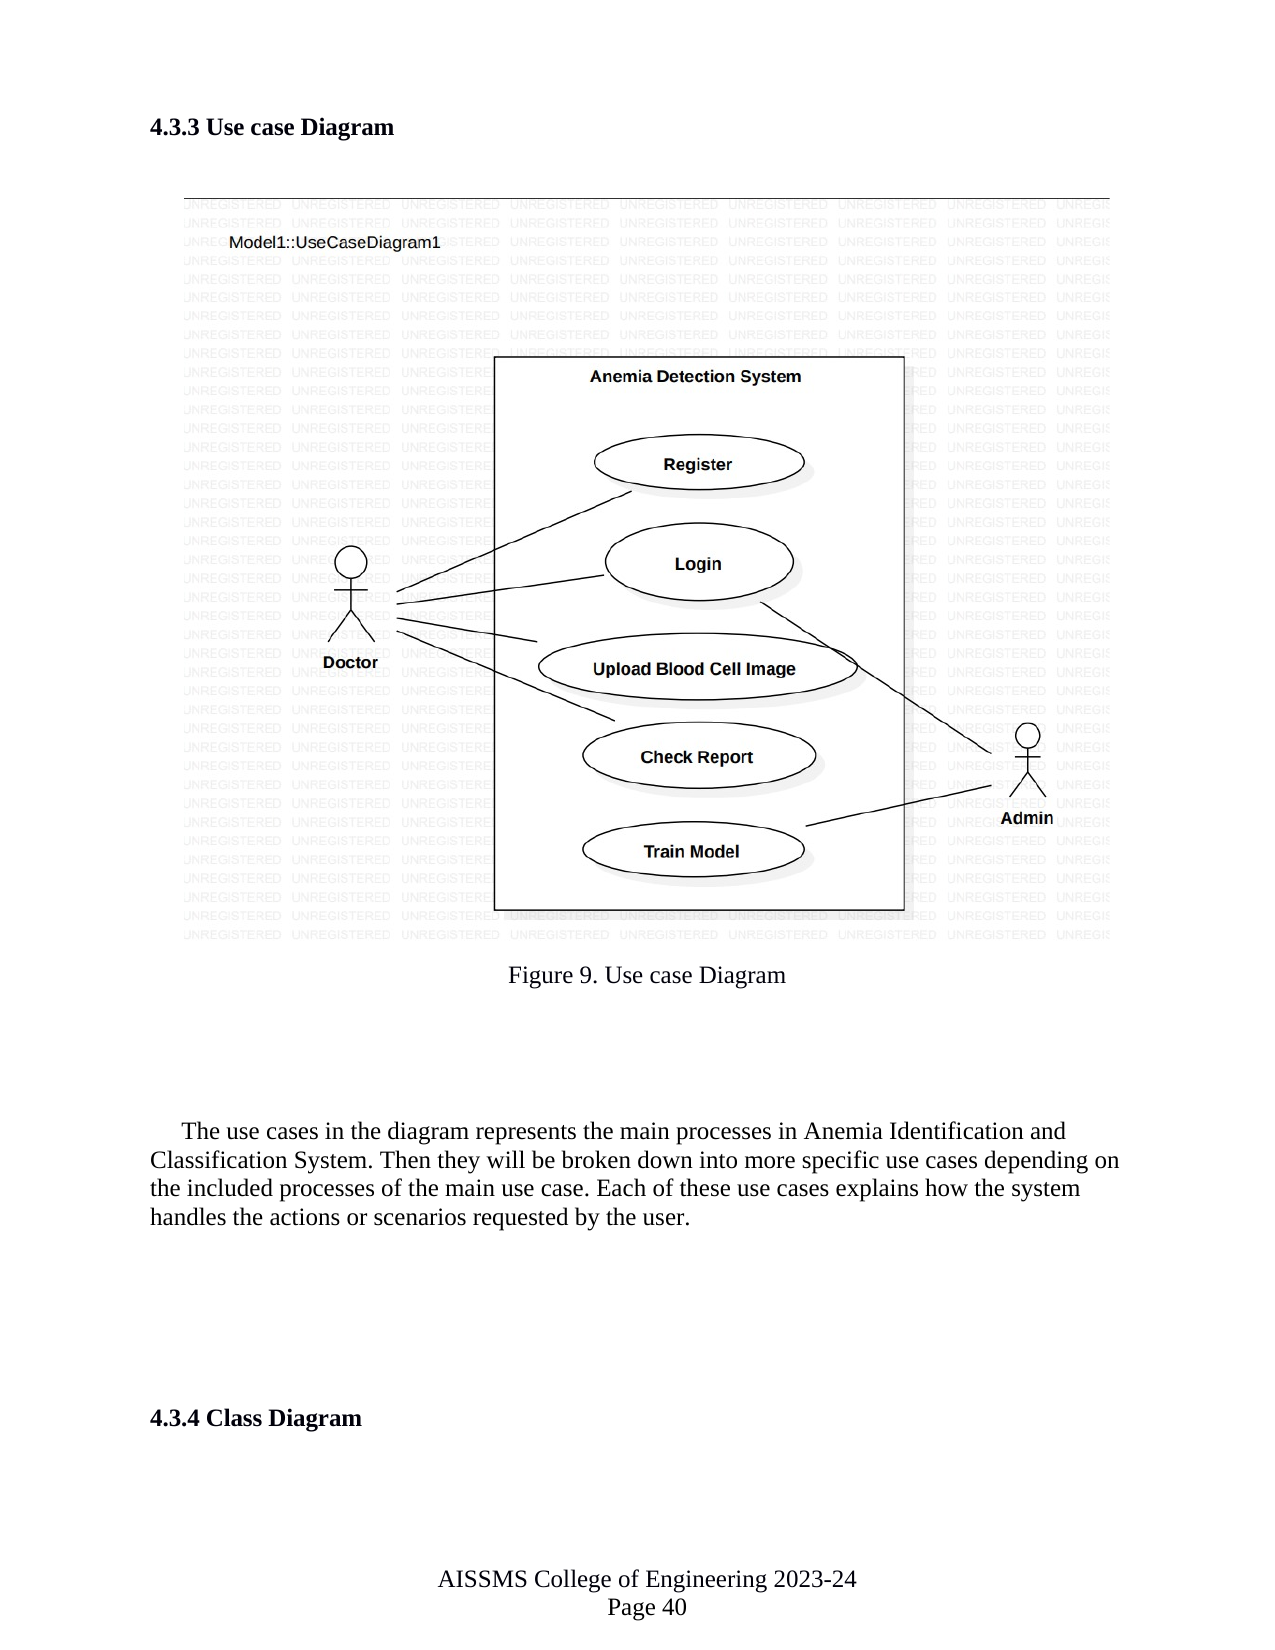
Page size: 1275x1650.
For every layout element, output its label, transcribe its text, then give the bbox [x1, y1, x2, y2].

text 4.3.4 Class Diagram [150, 1403, 1144, 1432]
text The use cases in the diagram represents the main processes in Anemia Identification and Classification System. Then they will be broken down into more specific use cases depending on the included processes of the main use case. Each of these use cases explains how the system handles the actions or scenarios requested by the user. [150, 1116, 1144, 1231]
text 4.3.3 Use case Diagram [150, 112, 1144, 141]
text Figure 9. Use case Diagram [150, 960, 1144, 988]
picture [184, 198, 1110, 948]
